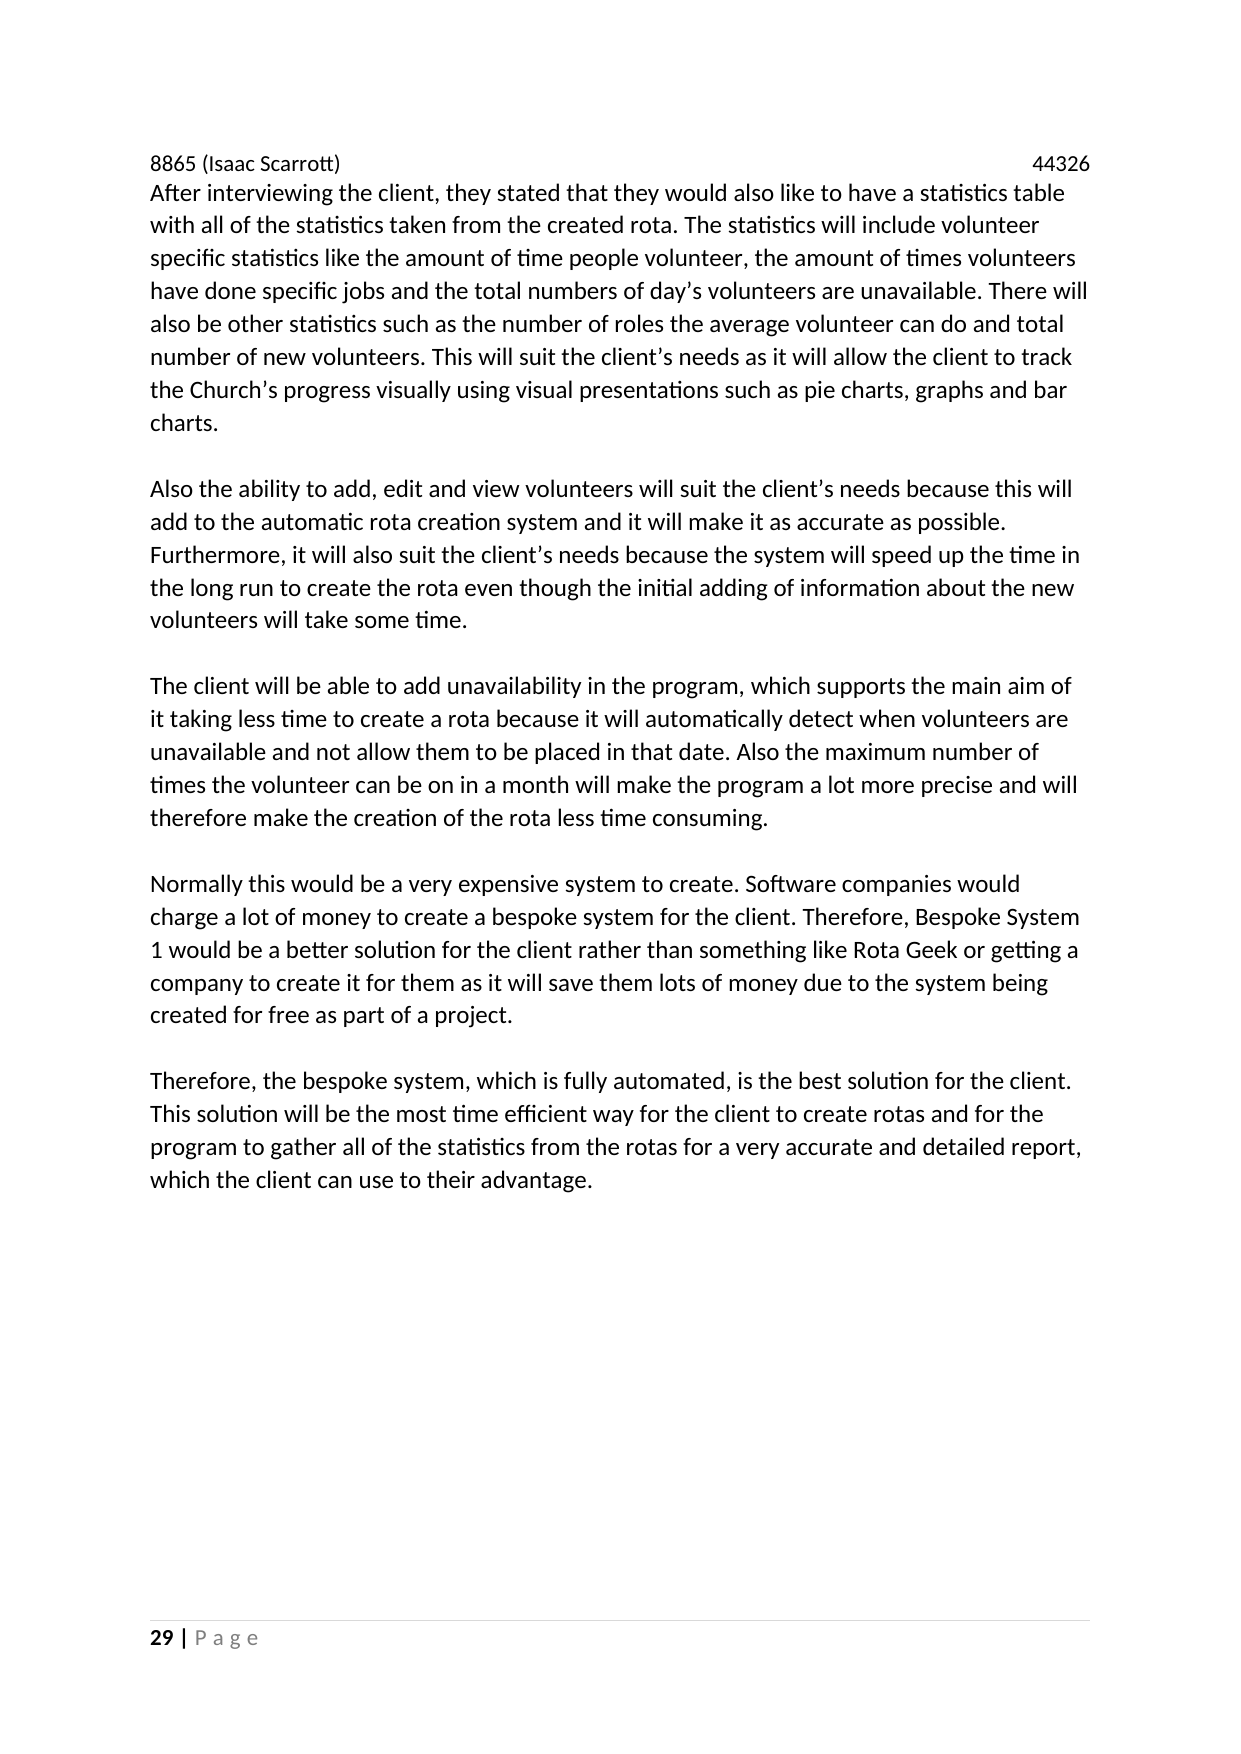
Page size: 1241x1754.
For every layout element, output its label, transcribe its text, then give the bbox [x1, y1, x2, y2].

text Therefore, the bespoke system, which is fully automated, is the best solution for the client. This solution will be the most time efficient way for the client to create rotas and for the program to gather all of the statistics from the rotas for a very accurate and detailed report, which the client can use to their advantage. [150, 1066, 1090, 1195]
text Normally this would be a very expensive system to create. Software companies would charge a lot of money to create a bespoke system for the client. Therefore, Bespoke System 1 would be a better solution for the client rather than something like Rota Geek or getting a company to create it for them as it will save them lots of money due to the system being created for free as part of a project. [150, 868, 1090, 1030]
text Also the ability to add, edit and view volunteers will suit the client’s needs because this will add to the automatic rota creation system and it will make it as accurate as possible. Furthermore, it will also suit the client’s needs because the system will speed up the time in the long run to create the rota even though the initial adding of information about the new volunteers will take some time. [150, 473, 1090, 635]
text After interviewing the client, they stated that they would also like to have a statistics table with all of the statistics taken from the created rota. The statistics will include volunteer specific statistics like the amount of time people volunteer, the amount of times volunteers have done specific jobs and the total numbers of day’s volunteers are unavailable. There will also be other statistics such as the number of roles the average volunteer can do and total number of new volunteers. This will suit the client’s needs as it will allow the client to track the Church’s progress visually using visual presentations such as pie charts, graphs and bar charts. [150, 177, 1090, 438]
text The client will be able to add unavailability in the program, which supports the main aim of it taking less time to create a rota because it will automatically detect when volunteers are unavailable and not allow them to be placed in that date. Also the maximum number of times the volunteer can be on in a month will make the program a lot more precise and will therefore make the creation of the rota less time consuming. [150, 671, 1090, 833]
